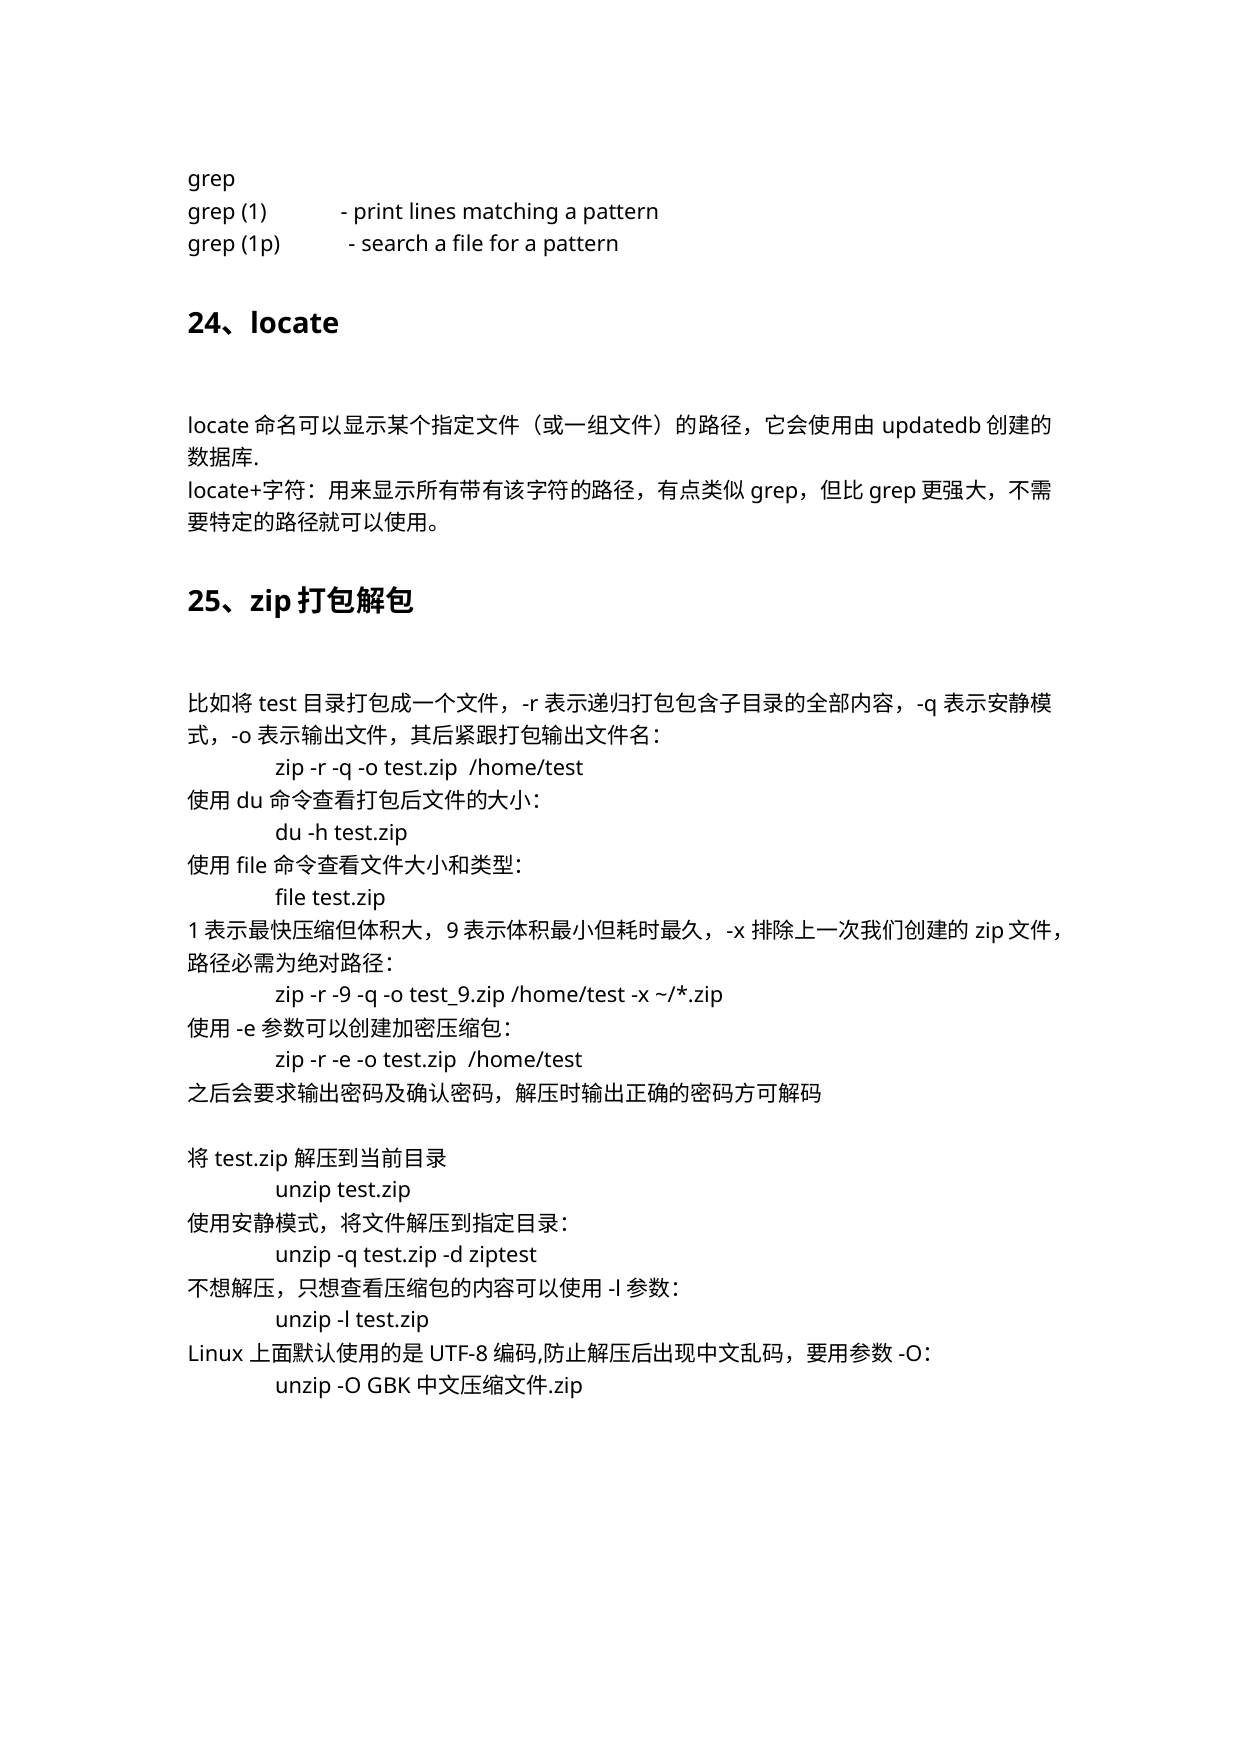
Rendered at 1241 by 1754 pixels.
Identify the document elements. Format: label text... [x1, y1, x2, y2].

text file test.zip [231, 881, 1053, 913]
text du -h test.zip [231, 816, 1053, 848]
text grep (1) - print lines matching a pattern [187, 194, 1053, 227]
subtitle 24、locate [187, 289, 1053, 354]
text 使用安静模式，将文件解压到指定目录： [187, 1206, 1053, 1238]
text locate命名可以显示某个指定文件（或一组文件）的路径，它会使用由updatedb创建的数据库. [187, 407, 1053, 472]
text unzip -l test.zip [231, 1303, 1053, 1336]
text 使用 file 命令查看文件大小和类型： [187, 848, 1053, 881]
text unzip test.zip [231, 1173, 1053, 1206]
text 使用 -e 参数可以创建加密压缩包： [187, 1011, 1053, 1043]
text locate+字符：用来显示所有带有该字符的路径，有点类似grep，但比grep更强大，不需要特定的路径就可以使用。 [187, 472, 1053, 537]
subtitle 25、zip打包解包 [187, 567, 1053, 632]
text grep (1p) - search a file for a pattern [187, 227, 1053, 259]
text 不想解压，只想查看压缩包的内容可以使用 -l 参数： [187, 1271, 1053, 1303]
text 之后会要求输出密码及确认密码，解压时输出正确的密码方可解码 [187, 1076, 1053, 1108]
text 比如将 test 目录打包成一个文件，-r 表示递归打包包含子目录的全部内容，-q 表示安静模式，-o 表示输出文件，其后紧跟打包输出文件名： [187, 686, 1053, 751]
text unzip -q test.zip -d ziptest [231, 1238, 1053, 1271]
text Linux 上面默认使用的是 UTF-8 编码,防止解压后出现中文乱码，要用参数 -O： [187, 1336, 1053, 1368]
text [187, 162, 1053, 194]
text zip -r -9 -q -o test_9.zip /home/test -x ~/*.zip [231, 978, 1053, 1011]
text zip -r -e -o test.zip /home/test [231, 1043, 1053, 1076]
text unzip -O GBK 中文压缩文件.zip [275, 1368, 1053, 1401]
text 1表示最快压缩但体积大，9表示体积最小但耗时最久，-x 排除上一次我们创建的zip文件，路径必需为绝对路径： [187, 913, 1053, 978]
text 将 test.zip 解压到当前目录 [187, 1141, 1053, 1173]
text zip -r -q -o test.zip /home/test [231, 751, 1053, 783]
text 使用 du 命令查看打包后文件的大小： [187, 783, 1053, 816]
